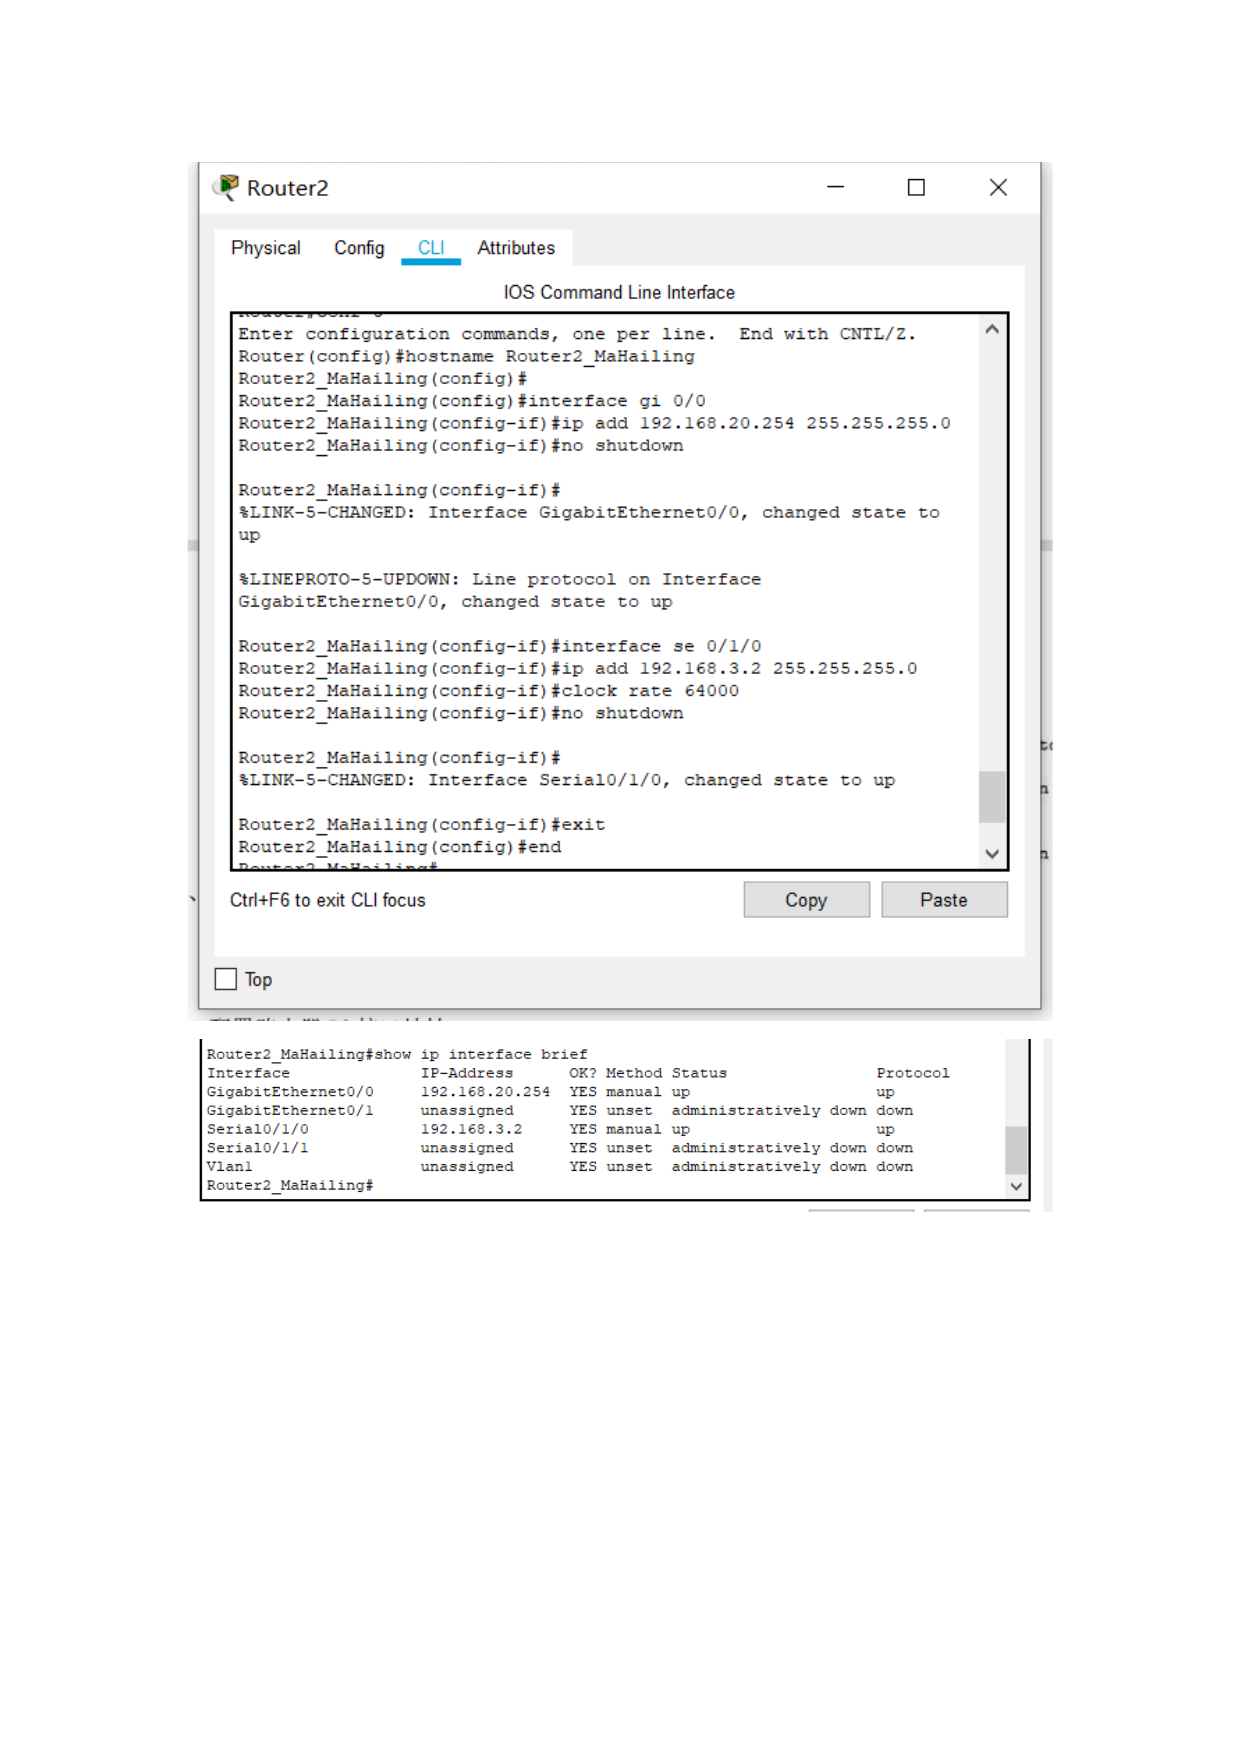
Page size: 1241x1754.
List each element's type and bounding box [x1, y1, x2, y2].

picture [187, 162, 1053, 1021]
picture [187, 1039, 1053, 1212]
